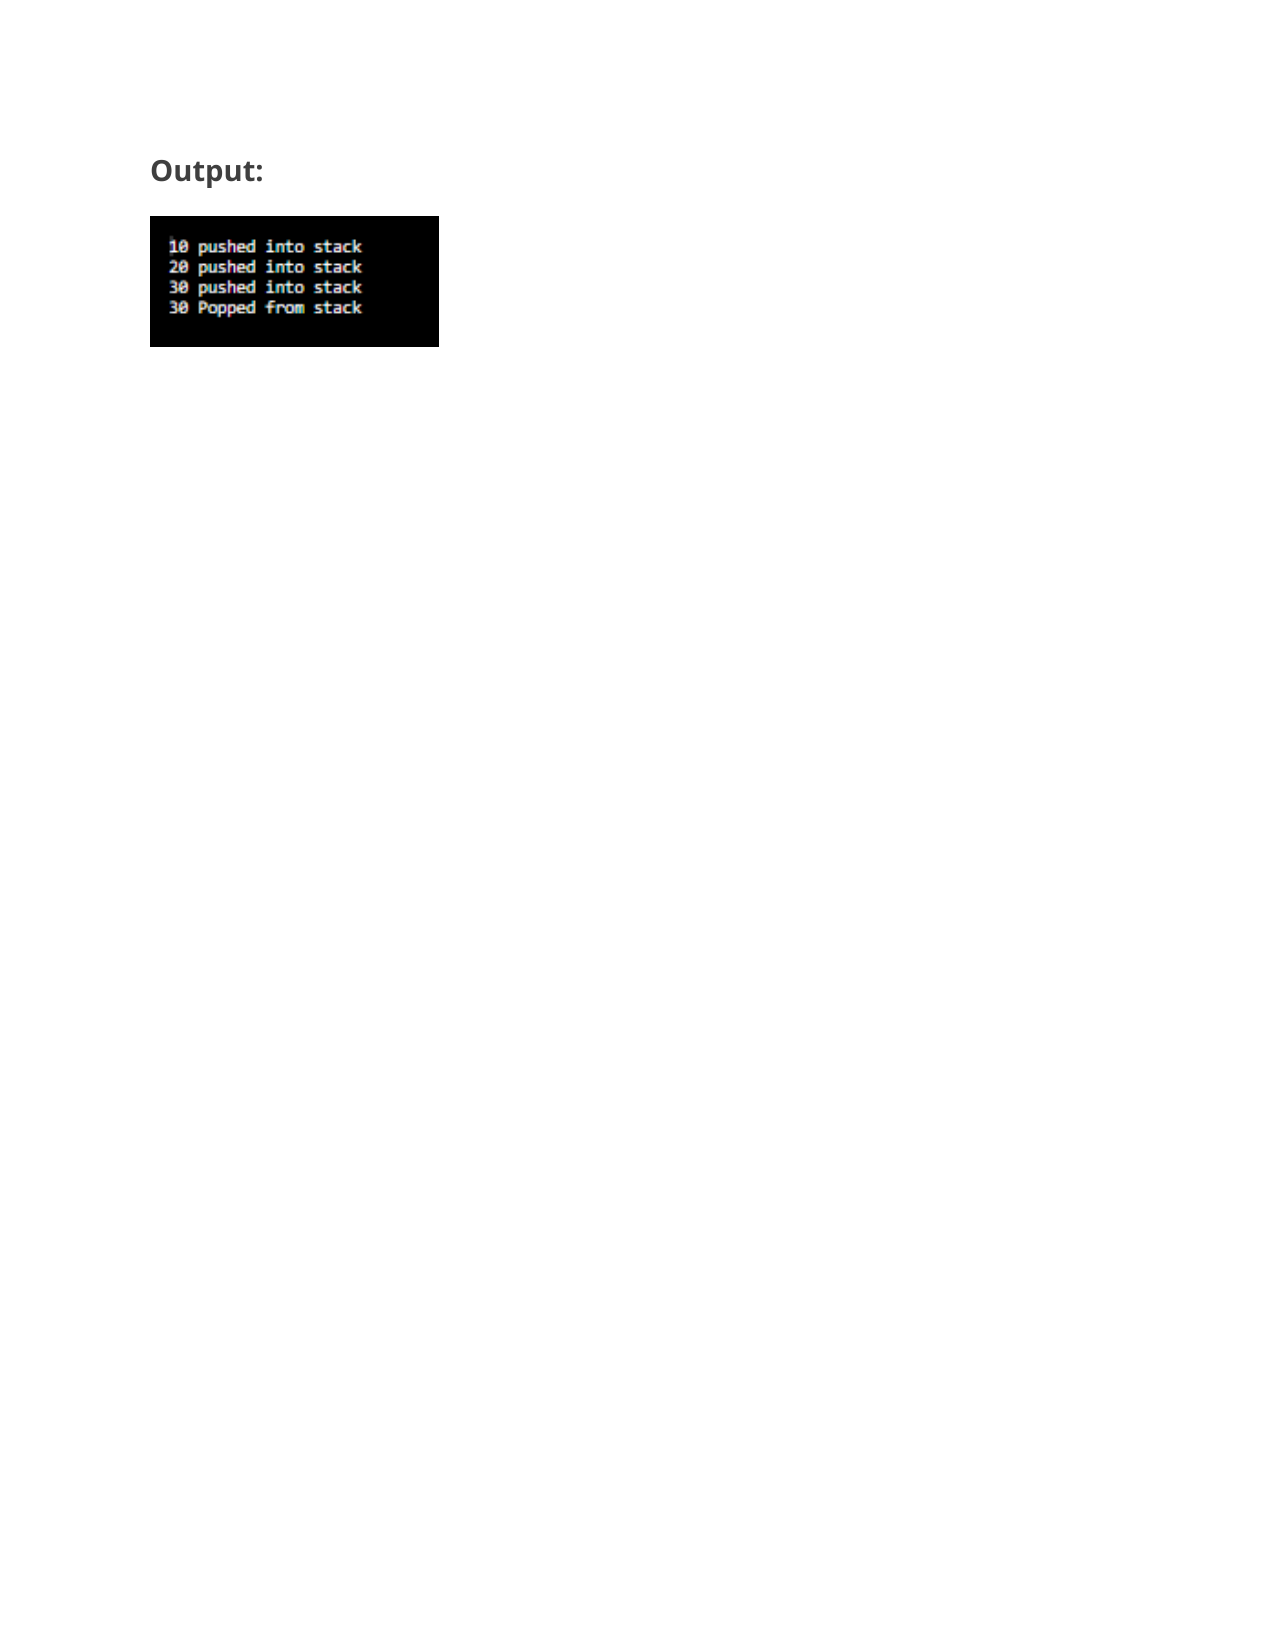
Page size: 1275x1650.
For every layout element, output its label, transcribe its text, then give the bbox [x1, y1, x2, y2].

text Output: [150, 150, 1125, 190]
picture [150, 216, 439, 347]
